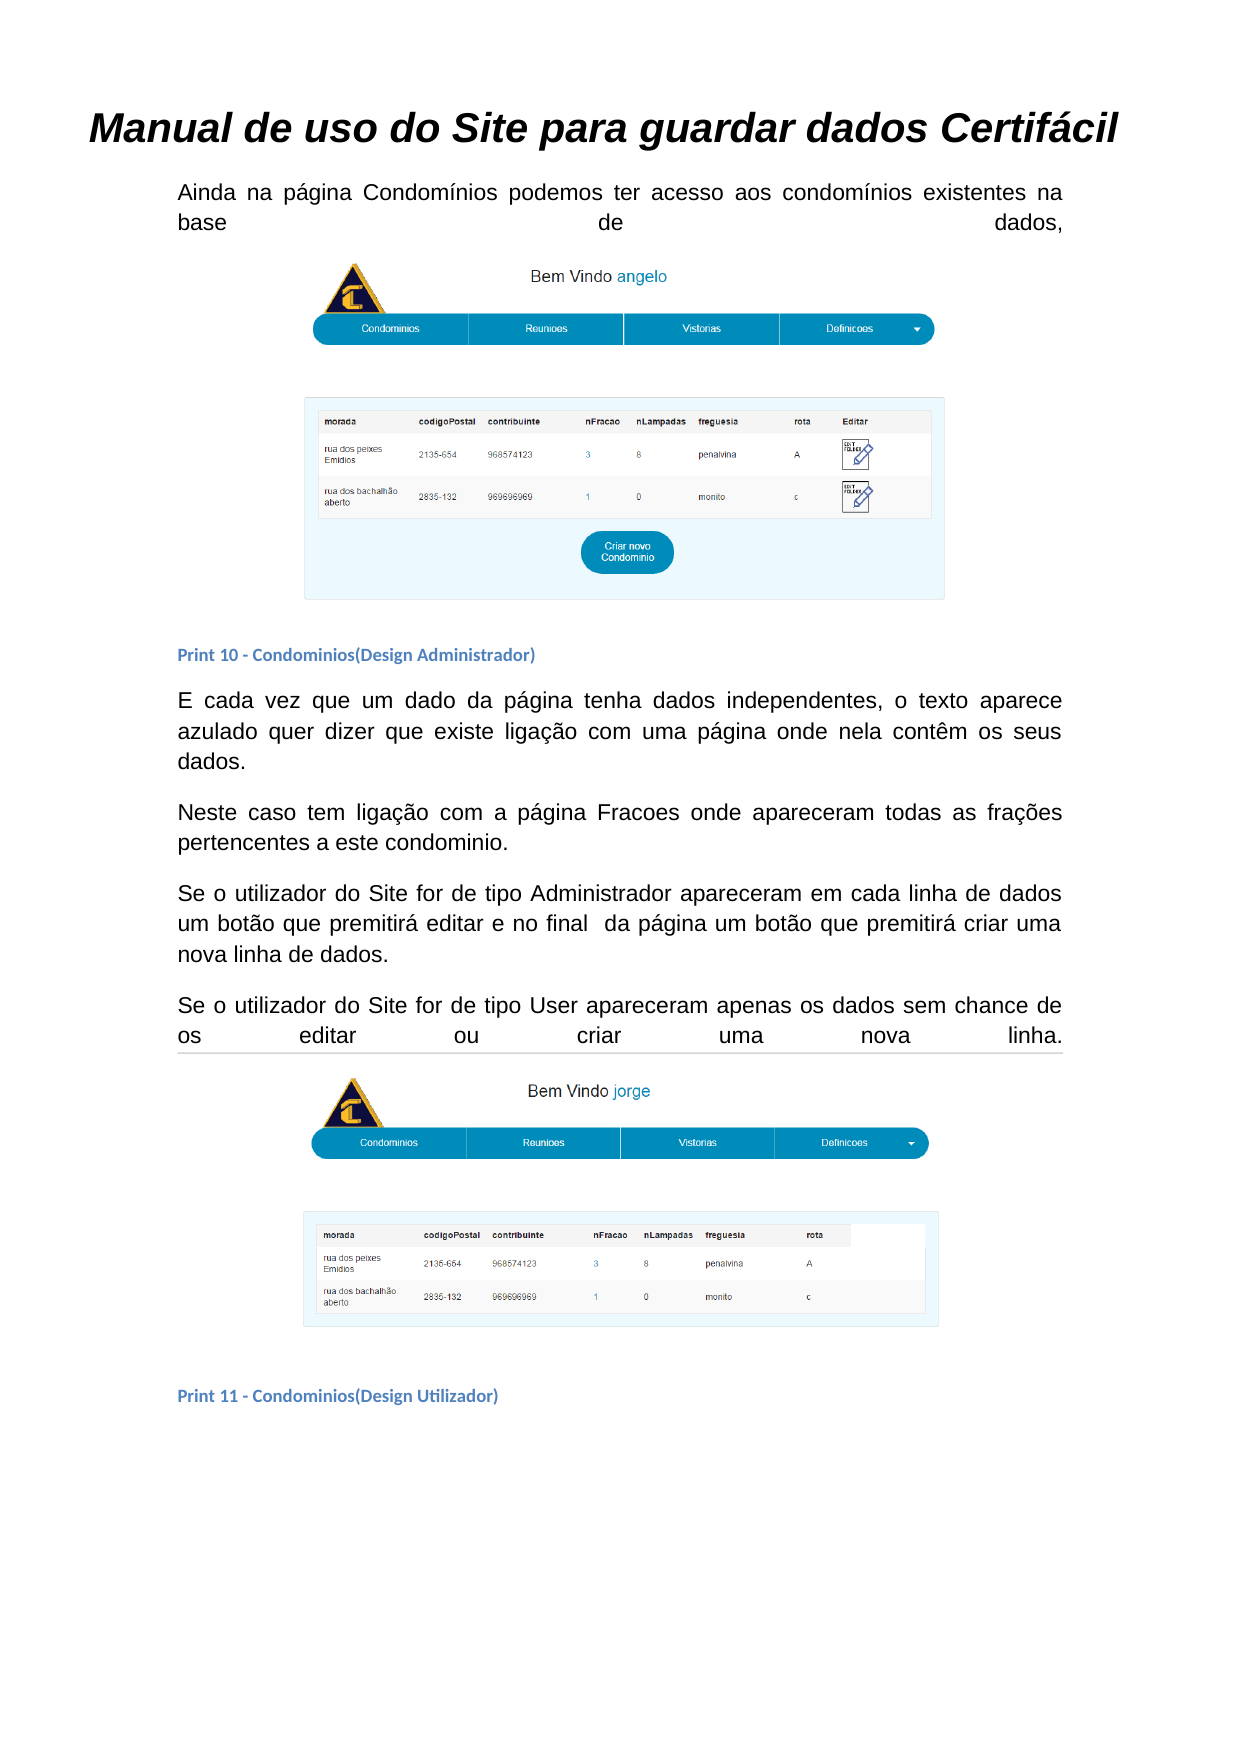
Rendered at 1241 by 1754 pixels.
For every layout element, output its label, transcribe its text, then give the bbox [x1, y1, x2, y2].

text Se o utilizador do Site for de tipo User apareceram apenas os dados sem chance de os editar ou criar uma nova linha. [177, 992, 1063, 1052]
text Se o utilizador do Site for de tipo Administrador apareceram em cada linha de dados um botão que premitirá editar e no final da página um botão que premitirá criar uma nova linha de dados. [177, 880, 1063, 967]
picture [177, 239, 1063, 619]
text Neste caso tem ligação com a página Fracoes onde apareceram todas as frações pertencentes a este condominio. [177, 799, 1063, 855]
text Ainda na página Condomínios podemos ter acesso aos condomínios existentes na base de dados, [177, 179, 1063, 239]
text E cada vez que um dado da página tenha dados independentes, o texto aparece azulado quer dizer que existe ligação com uma página onde nela contêm os seus dados. [177, 687, 1063, 774]
picture [177, 1052, 1063, 1360]
